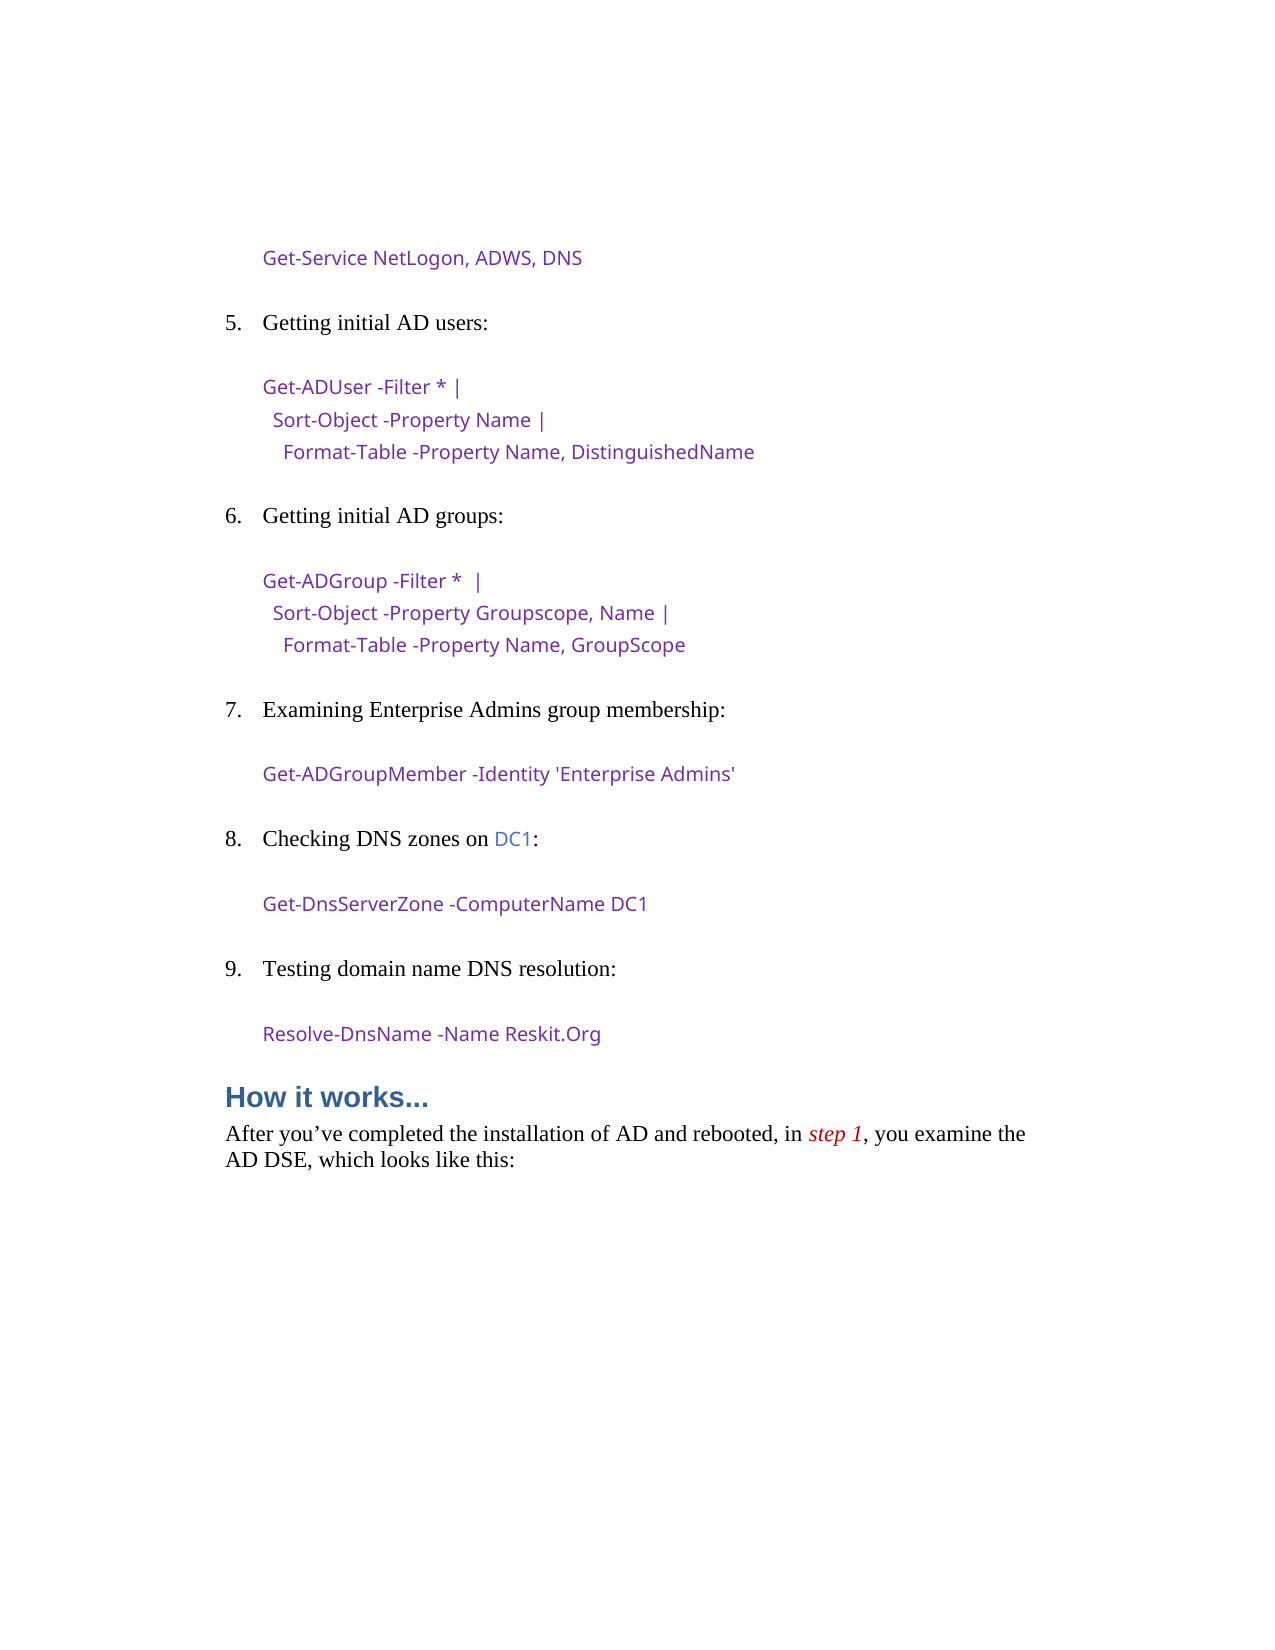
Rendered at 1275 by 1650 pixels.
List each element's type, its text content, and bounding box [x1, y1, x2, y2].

text Sort-Object -Property Groupscope, Name | [262, 599, 1050, 626]
text Get-ADGroup -Filter * | [262, 567, 1050, 594]
subtitle How it works... [225, 1080, 1050, 1114]
text Format-Table -Property Name, GroupScope [262, 632, 1050, 658]
text Resolve-DnsName -Name Reskit.Org [262, 1020, 1050, 1047]
text Checking DNS zones on DC1: [225, 825, 1050, 852]
text Examining Enterprise Admins group membership: [225, 696, 1050, 722]
text Getting initial AD groups: [225, 502, 1050, 529]
text Get-Service NetLogon, ADWS, DNS [262, 244, 1050, 271]
text Get-ADUser -Filter * | [262, 374, 1050, 401]
text Get-ADGroupMember -Identity 'Enterprise Admins' [262, 761, 1050, 788]
text Get-DnsServerZone -ComputerName DC1 [262, 891, 1050, 918]
text Sort-Object -Property Name | [262, 406, 1050, 433]
text Format-Table -Property Name, DistinguishedName [262, 438, 1050, 465]
text After you’ve completed the installation of AD and rebooted, in step 1, you examine the AD DSE, which looks like this: [225, 1120, 1050, 1173]
text Getting initial AD users: [225, 309, 1050, 335]
text Testing domain name DNS resolution: [225, 955, 1050, 981]
